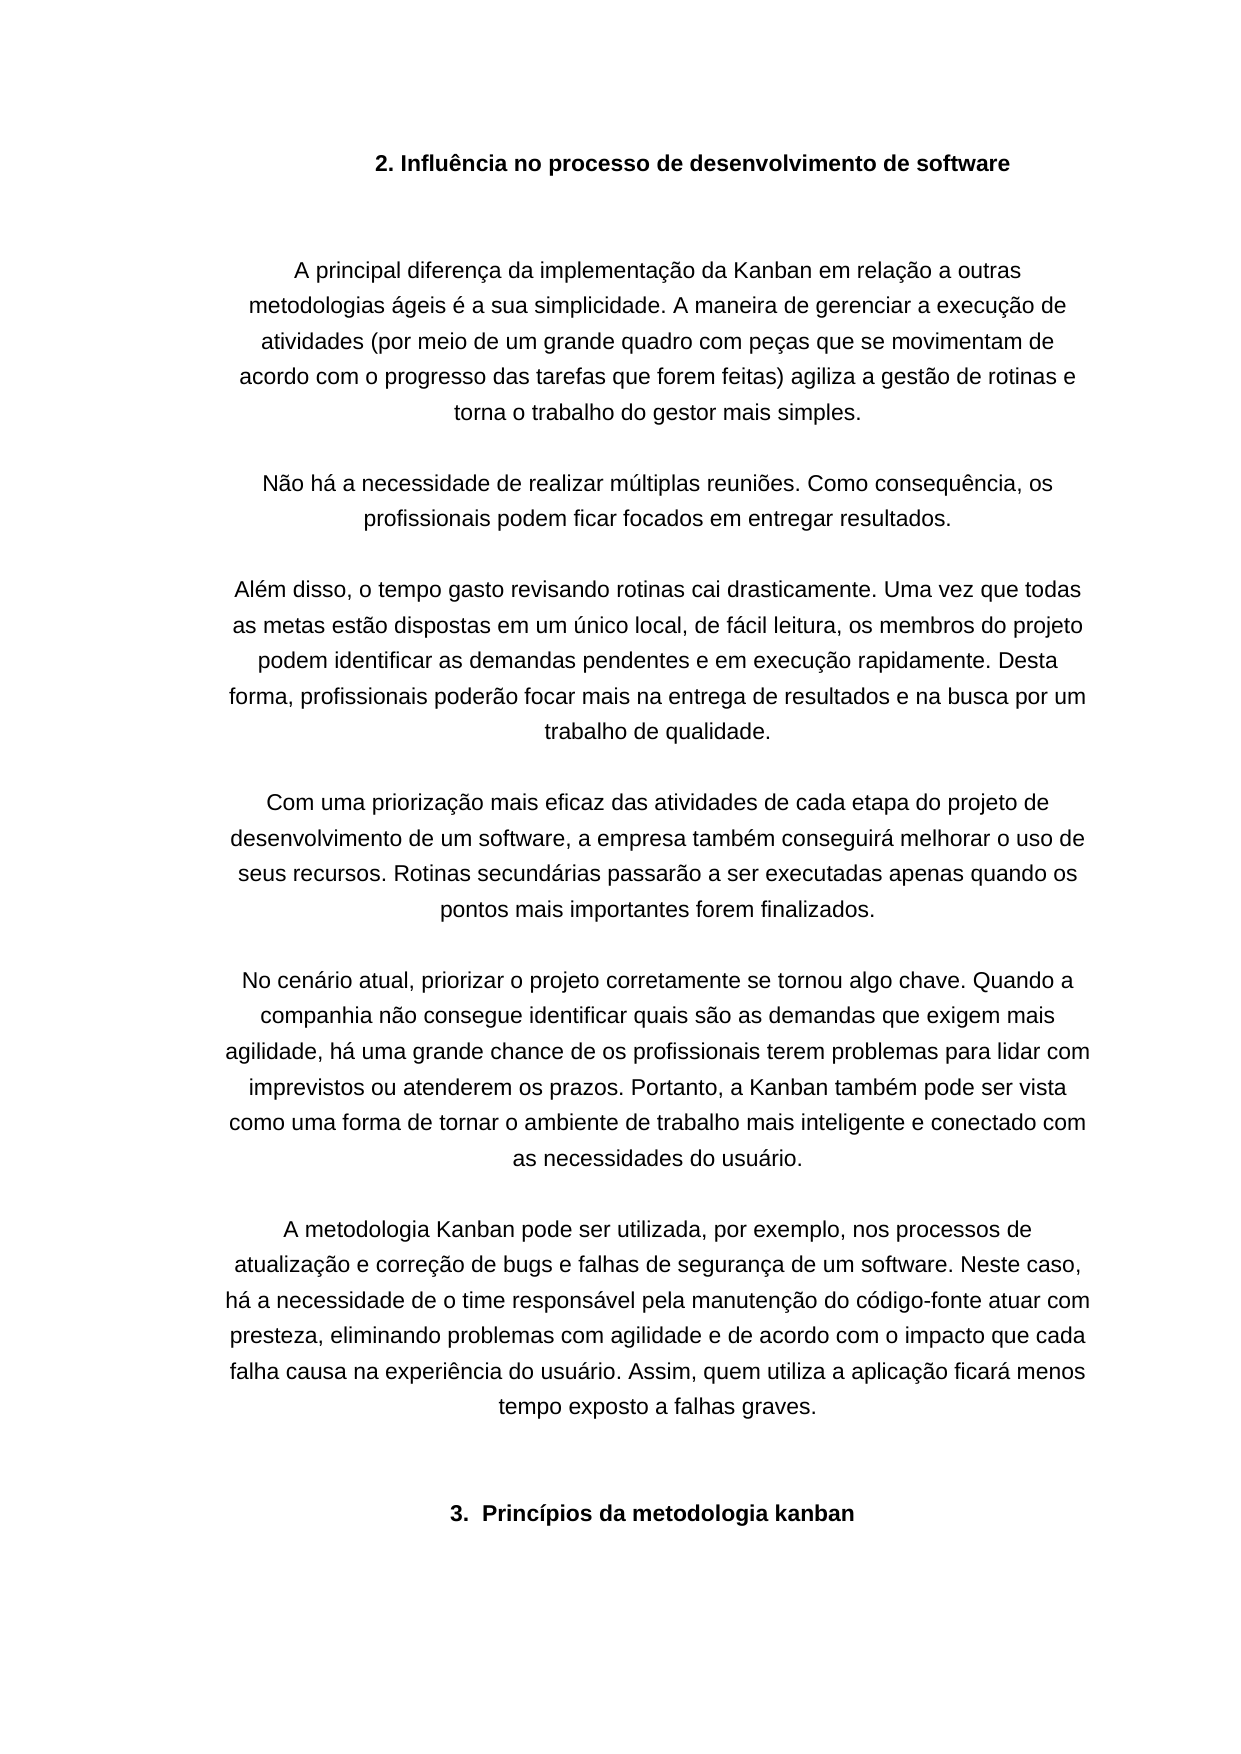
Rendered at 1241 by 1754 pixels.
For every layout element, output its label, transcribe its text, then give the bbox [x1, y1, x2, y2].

text Além disso, o tempo gasto revisando rotinas cai drasticamente. Uma vez que todas as metas estão dispostas em um único local, de fácil leitura, os membros do projeto podem identificar as demandas pendentes e em execução rapidamente. Desta forma, profissionais poderão focar mais na entrega de resultados e na busca por um trabalho de qualidade. [225, 576, 1090, 745]
text A metodologia Kanban pode ser utilizada, por exemplo, nos processos de atualização e correção de bugs e falhas de segurança de um software. Neste caso, há a necessidade de o time responsável pela manutenção do código-fonte atuar com presteza, eliminando problemas com agilidade e de acordo com o impacto que cada falha causa na experiência do usuário. Assim, quem utiliza a aplicação ficará menos tempo exposto a falhas graves. [225, 1216, 1090, 1419]
text 3. Princípios da metodologia kanban [300, 1500, 1090, 1526]
text 2. Influência no processo de desenvolvimento de software [300, 150, 1090, 176]
text Não há a necessidade de realizar múltiplas reuniões. Como consequência, os profissionais podem ficar focados em entregar resultados. [225, 470, 1090, 532]
text Com uma priorização mais eficaz das atividades de cada etapa do projeto de desenvolvimento de um software, a empresa também conseguirá melhorar o uso de seus recursos. Rotinas secundárias passarão a ser executadas apenas quando os pontos mais importantes forem finalizados. [225, 789, 1090, 922]
text A principal diferença da implementação da Kanban em relação a outras metodologias ágeis é a sua simplicidade. A maneira de gerenciar a execução de atividades (por meio de um grande quadro com peças que se movimentam de acordo com o progresso das tarefas que forem feitas) agiliza a gestão de rotinas e torna o trabalho do gestor mais simples. [225, 257, 1090, 425]
text No cenário atual, priorizar o projeto corretamente se tornou algo chave. Quando a companhia não consegue identificar quais são as demandas que exigem mais agilidade, há uma grande chance de os profissionais terem problemas para lidar com imprevistos ou atenderem os prazos. Portanto, a Kanban também pode ser vista como uma forma de tornar o ambiente de trabalho mais inteligente e conectado com as necessidades do usuário. [225, 967, 1090, 1171]
